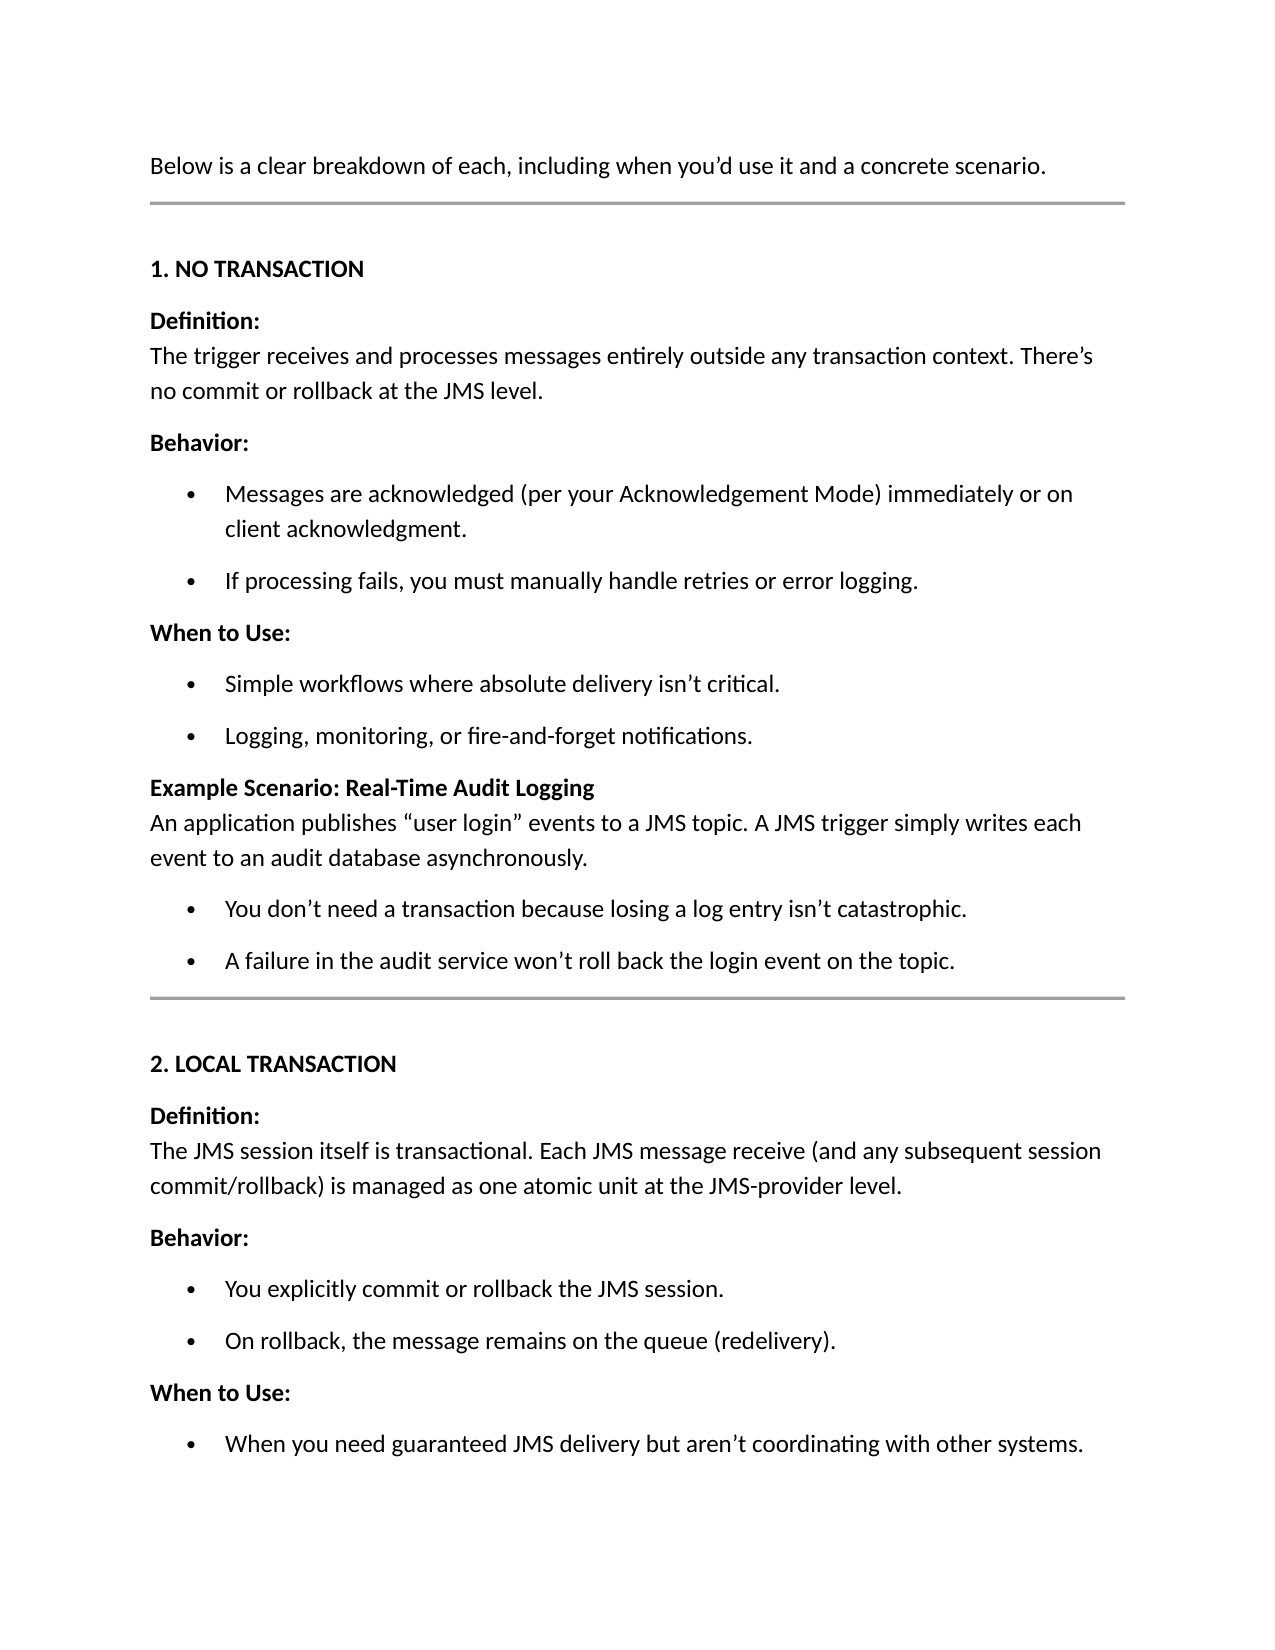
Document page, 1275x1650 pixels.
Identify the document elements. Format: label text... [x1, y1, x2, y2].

text Definition: The trigger receives and processes messages entirely outside any transaction context. There’s no commit or rollback at the JMS level. [150, 305, 1125, 406]
text When to Use: [150, 617, 1125, 647]
text Definition: The JMS session itself is transactional. Each JMS message receive (and any subsequent session commit/rollback) is managed as one atomic unit at the JMS-provider level. [150, 1100, 1125, 1201]
text Behavior: [150, 427, 1125, 457]
list You don’t need a transaction because losing a log entry isn’t catastrophic. [187, 893, 1125, 924]
list If processing fails, you must manually handle retries or error logging. [187, 565, 1125, 596]
list Messages are acknowledged (per your Acknowledgement Mode) immediately or on client acknowledgment. [187, 478, 1125, 544]
list A failure in the audit service won’t roll back the login event on the topic. [187, 945, 1125, 976]
text Below is a clear breakdown of each, including when you’d use it and a concrete scenario. [150, 150, 1125, 181]
text 2. LOCAL TRANSACTION [150, 1048, 1125, 1079]
list On rollback, the message remains on the queue (redelivery). [187, 1325, 1125, 1356]
list Simple workflows where absolute delivery isn’t critical. [187, 668, 1125, 699]
text Behavior: [150, 1222, 1125, 1252]
list When you need guaranteed JMS delivery but aren’t coordinating with other systems. [187, 1428, 1125, 1459]
list Logging, monitoring, or fire-and-forget notifications. [187, 720, 1125, 751]
text When to Use: [150, 1377, 1125, 1407]
text 1. NO TRANSACTION [150, 253, 1125, 284]
text Example Scenario: Real-Time Audit Logging An application publishes “user login” events to a JMS topic. A JMS trigger simply writes each event to an audit database asynchronously. [150, 772, 1125, 872]
list You explicitly commit or rollback the JMS session. [187, 1273, 1125, 1304]
